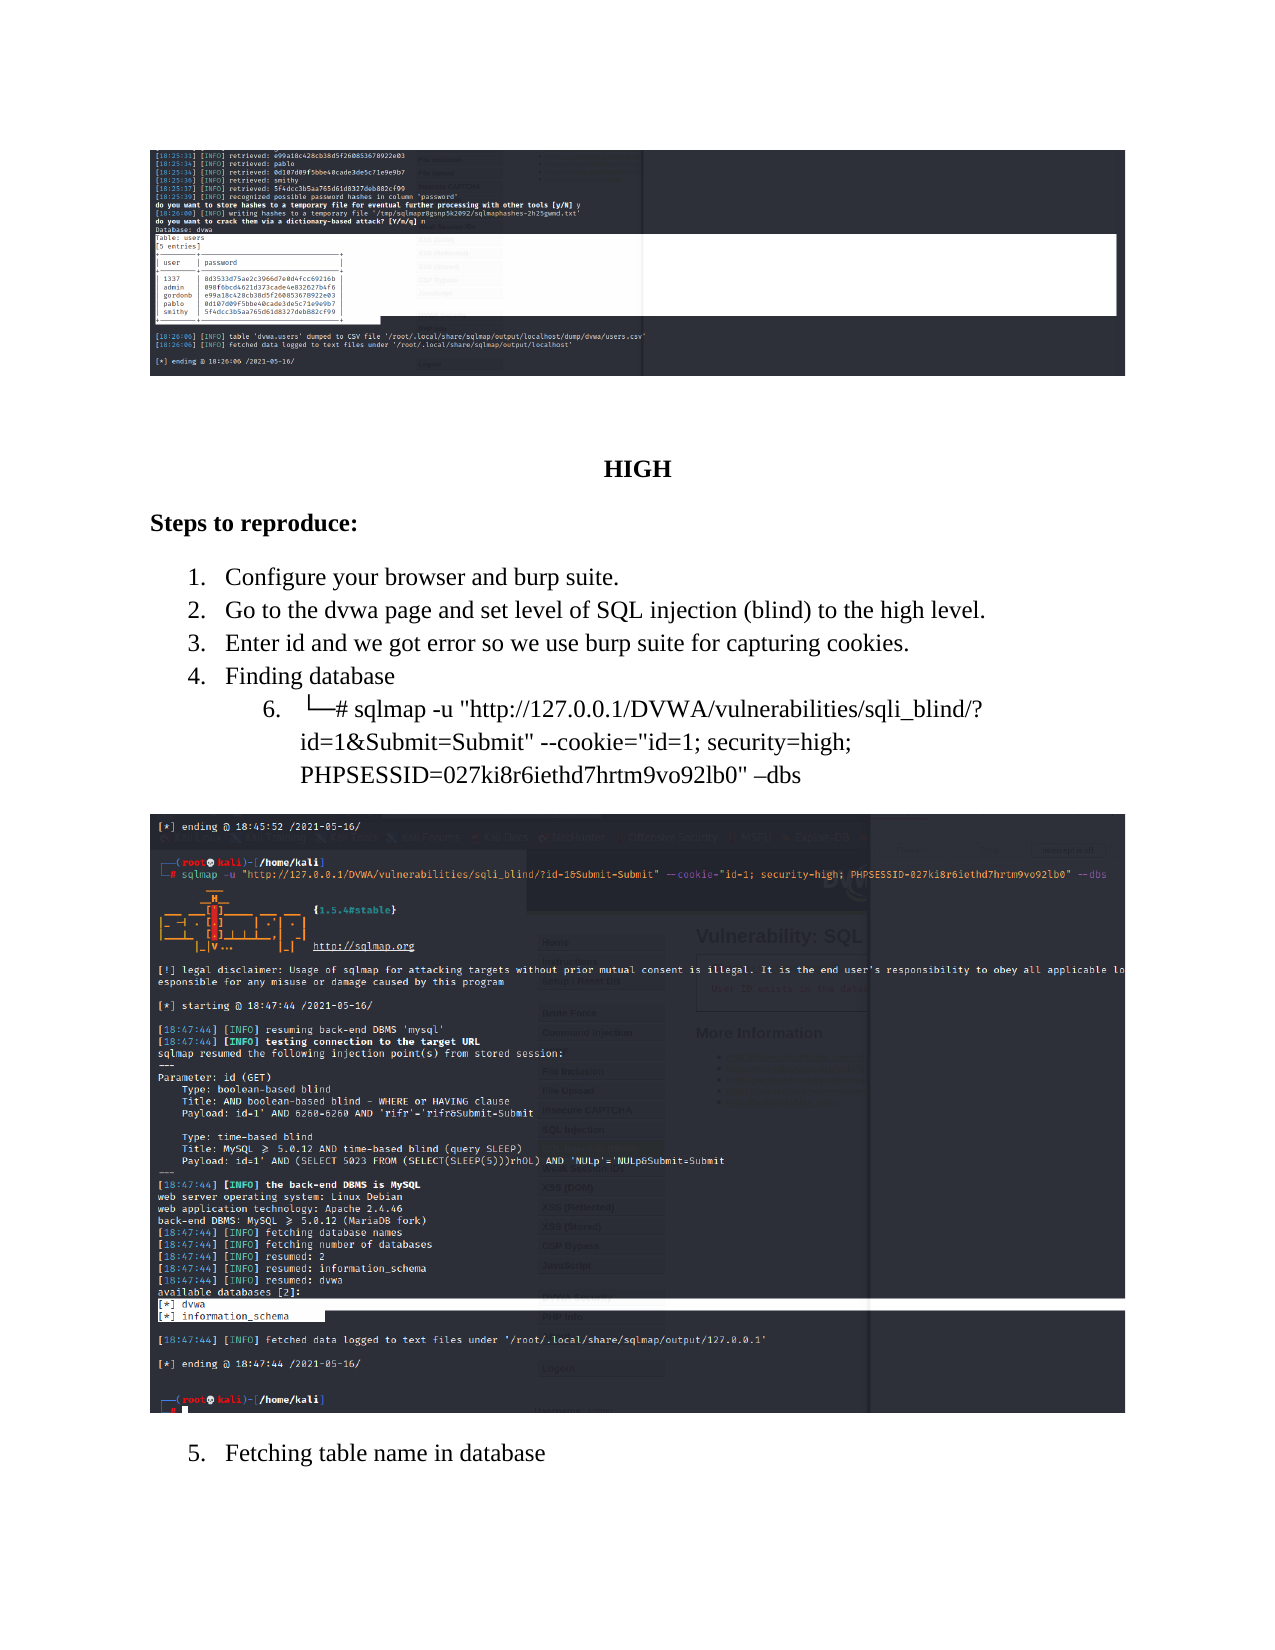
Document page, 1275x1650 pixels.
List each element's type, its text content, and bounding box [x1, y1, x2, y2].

text HIGH [150, 454, 1125, 483]
picture [150, 814, 1125, 1413]
list Enter id and we got error so we use burp suite for capturing cookies. [187, 628, 1125, 657]
list Configure your browser and burp suite. [187, 562, 1125, 591]
text Steps to reproduce: [150, 508, 1125, 537]
list └─# sqlmap -u "http://127.0.0.1/DVWA/vulnerabilities/sqli_blind/?id=1&Submit=Submit" --cookie="id=1; security=high; PHPSESSID=027ki8r6iethd7hrtm9vo92lb0" –dbs [262, 694, 1125, 789]
list Go to the dvwa page and set level of SQL injection (blind) to the high level. [187, 595, 1125, 624]
list Finding database [187, 661, 1125, 690]
list Fetching table name in database [187, 1438, 1125, 1467]
picture [150, 150, 1125, 376]
